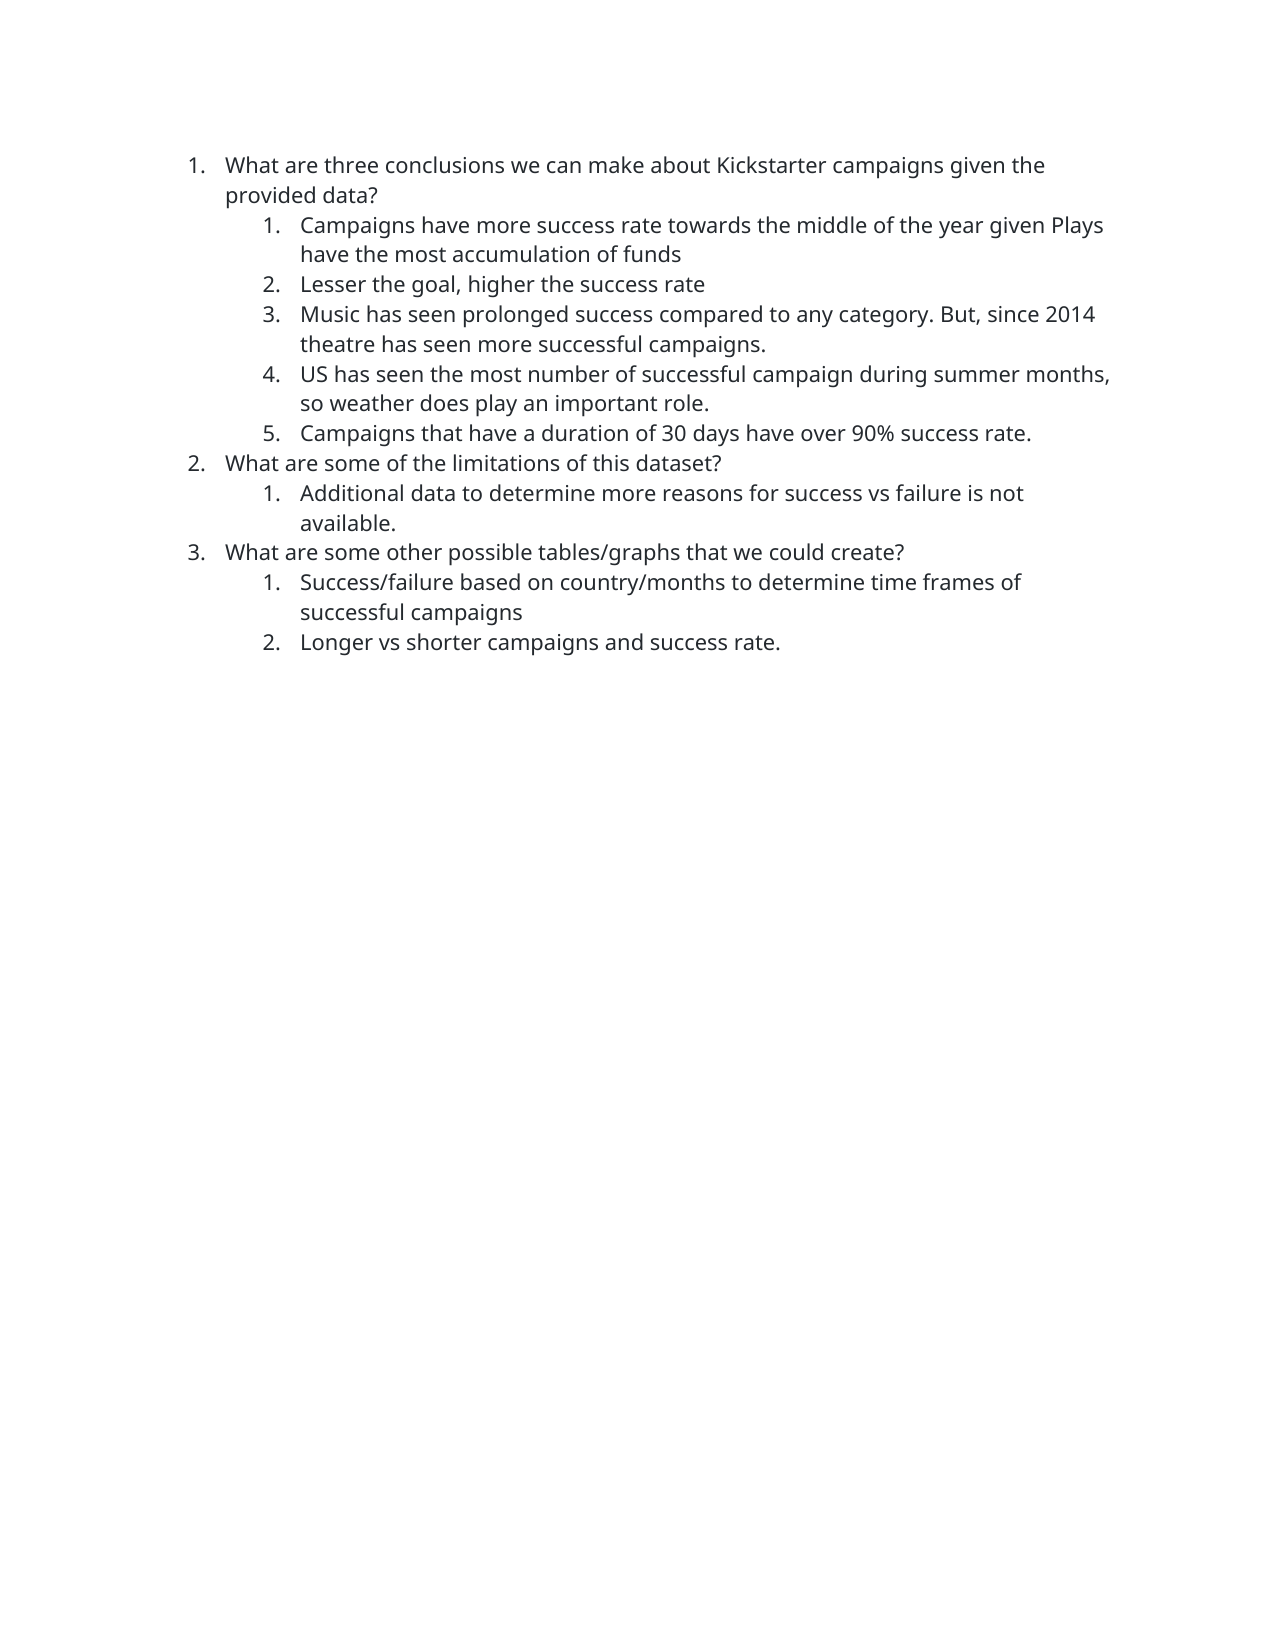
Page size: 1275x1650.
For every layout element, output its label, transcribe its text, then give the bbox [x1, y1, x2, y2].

list US has seen the most number of successful campaign during summer months, so weather does play an important role. [262, 358, 1125, 418]
list Campaigns have more success rate towards the middle of the year given Plays have the most accumulation of funds [262, 209, 1125, 269]
list Lesser the goal, higher the success rate [262, 269, 1125, 299]
list Additional data to determine more reasons for success vs failure is not available. [262, 478, 1125, 537]
list What are some of the limitations of this dataset? [187, 448, 1125, 478]
list Music has seen prolonged success compared to any category. But, since 2014 theatre has seen more successful campaigns. [262, 299, 1125, 358]
list Success/failure based on country/months to determine time frames of successful campaigns [262, 567, 1125, 627]
list What are three conclusions we can make about Kickstarter campaigns given the provided data? [187, 150, 1125, 209]
list Longer vs shorter campaigns and success rate. [262, 627, 1125, 656]
list Campaigns that have a duration of 30 days have over 90% success rate. [262, 418, 1125, 448]
list What are some other possible tables/graphs that we could create? [187, 537, 1125, 567]
